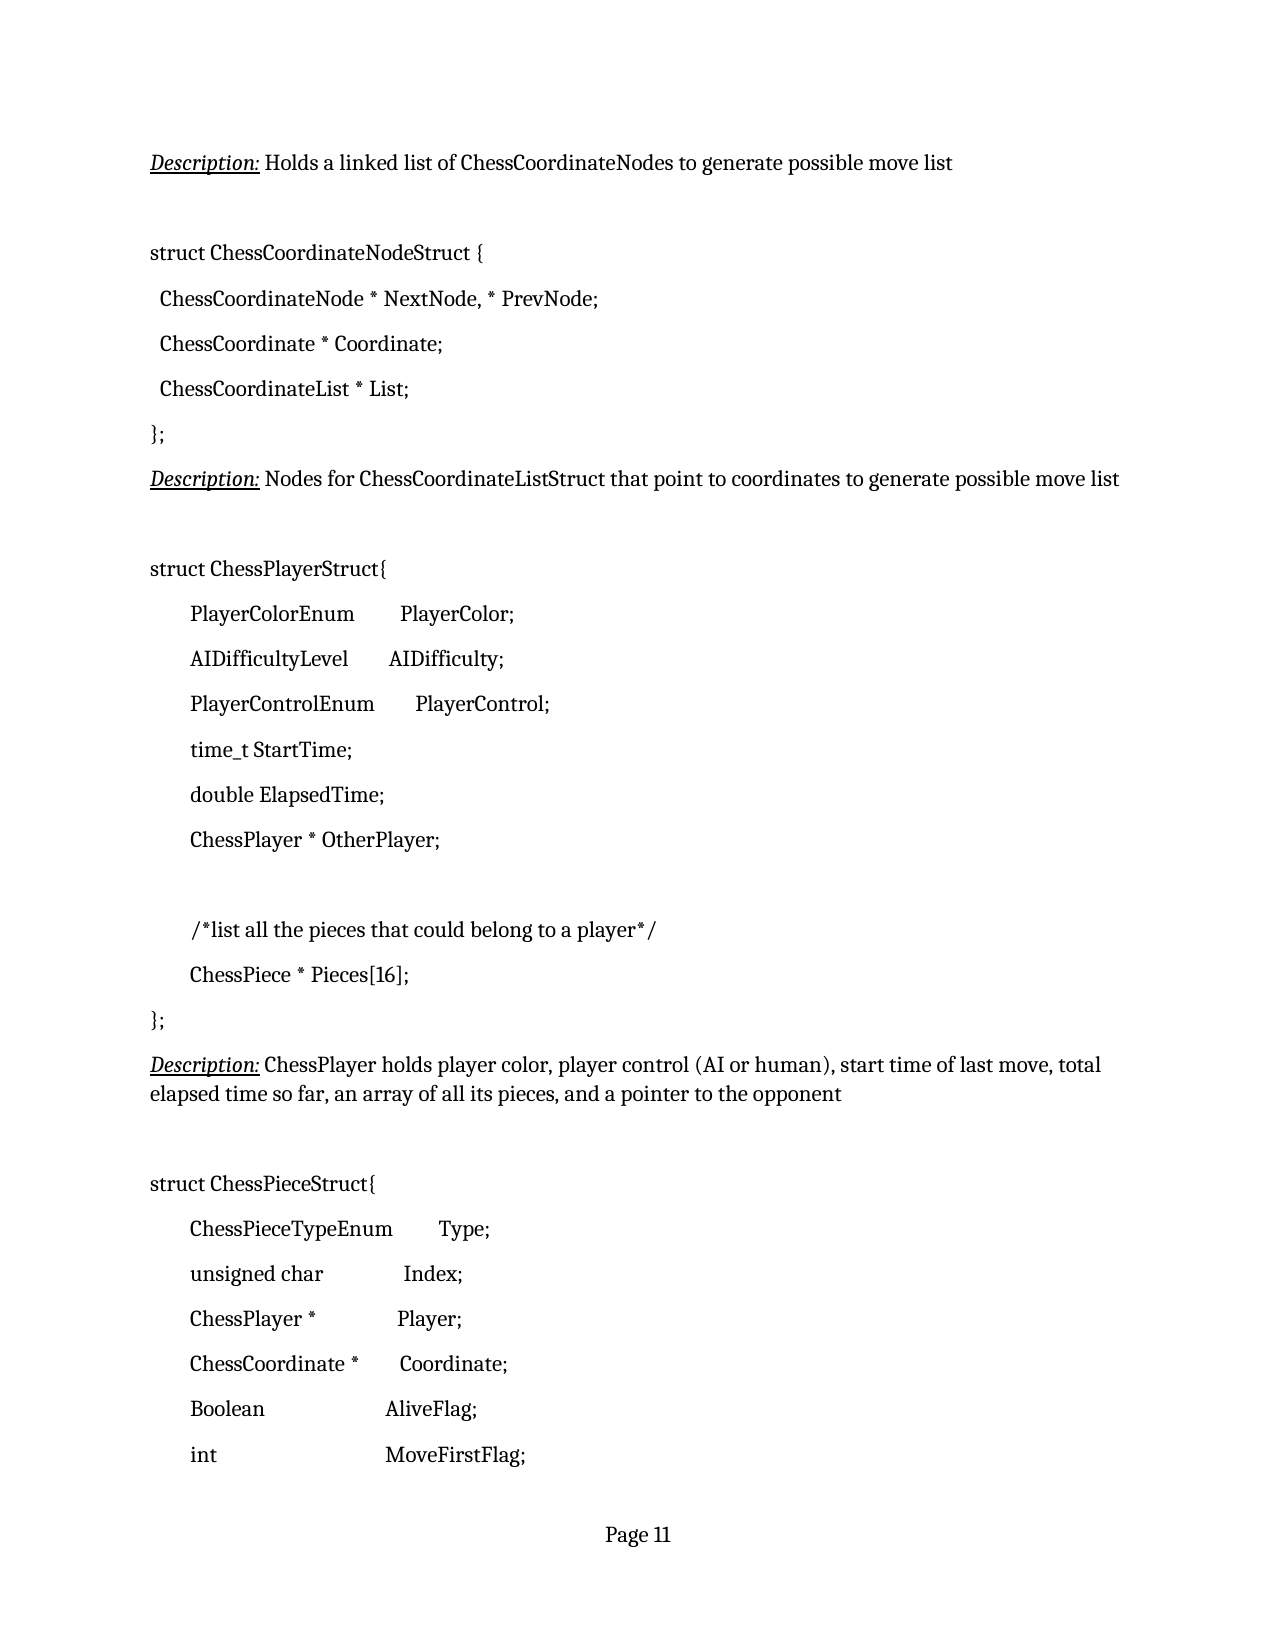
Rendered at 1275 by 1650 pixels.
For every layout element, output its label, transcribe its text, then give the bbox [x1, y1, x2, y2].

text }; [150, 421, 1125, 447]
text Description: ChessPlayer holds player color, player control (AI or human), start time of last move, total elapsed time so far, an array of all its pieces, and a pointer to the opponent [150, 1052, 1125, 1107]
text ChessCoordinateList * List; [150, 376, 1125, 402]
text Description: Nodes for ChessCoordinateListStruct that point to coordinates to generate possible move list [150, 466, 1125, 492]
text time_t StartTime; [150, 736, 1125, 763]
text ChessCoordinate * Coordinate; [150, 1351, 1125, 1377]
text Boolean AliveFlag; [150, 1396, 1125, 1423]
text ChessCoordinateNode * NextNode, * PrevNode; [150, 285, 1125, 312]
text unsigned char Index; [150, 1261, 1125, 1287]
text ChessCoordinate * Coordinate; [150, 330, 1125, 357]
text ChessPiece * Pieces[16]; [150, 962, 1125, 988]
text struct ChessCoordinateNodeStruct { [150, 240, 1125, 267]
text ChessPlayer * Player; [150, 1306, 1125, 1332]
text /*list all the pieces that could belong to a player*/ [150, 917, 1125, 943]
text PlayerControlEnum PlayerControl; [150, 691, 1125, 718]
text double ElapsedTime; [150, 781, 1125, 808]
text ChessPlayer * OtherPlayer; [150, 827, 1125, 853]
text AIDifficultyLevel AIDifficulty; [150, 646, 1125, 672]
text ChessPieceTypeEnum Type; [150, 1216, 1125, 1242]
text struct ChessPlayerStruct{ [150, 556, 1125, 582]
text }; [150, 1007, 1125, 1033]
text struct ChessPieceStruct{ [150, 1171, 1125, 1197]
text Description: Holds a linked list of ChessCoordinateNodes to generate possible move list [150, 150, 1125, 176]
text PlayerColorEnum PlayerColor; [150, 601, 1125, 627]
text int MoveFirstFlag; [150, 1441, 1125, 1468]
